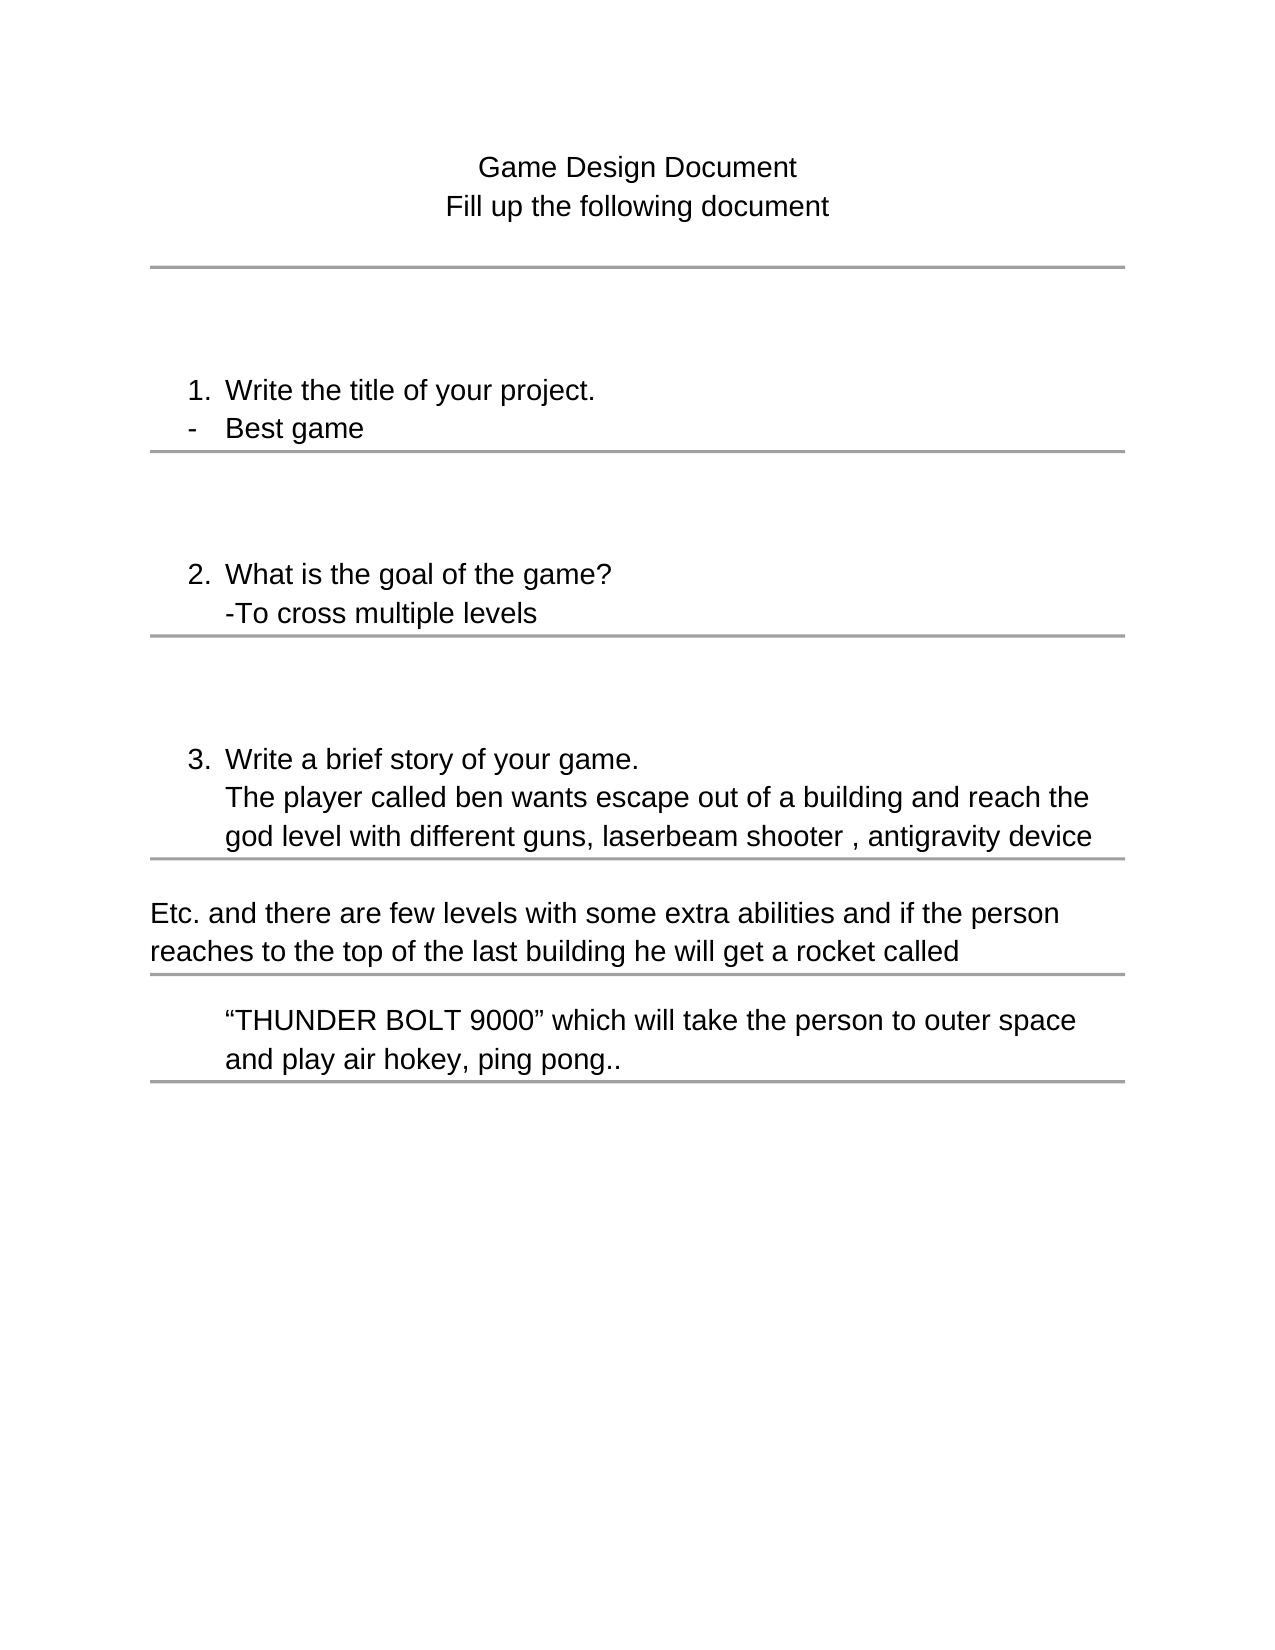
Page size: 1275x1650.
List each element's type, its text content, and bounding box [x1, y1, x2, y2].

list Write the title of your project. [187, 373, 1125, 406]
list Best game [187, 411, 1125, 445]
text Etc. and there are few levels with some extra abilities and if the person reaches to the top of the last building he will get a rocket called [150, 861, 1125, 968]
list Write a brief story of your game. [187, 742, 1125, 775]
text “THUNDER BOLT 9000” which will take the person to outer space and play air hokey, ping pong.. [225, 1003, 1125, 1075]
list What is the goal of the game? [187, 557, 1125, 591]
text Fill up the following document [150, 188, 1125, 222]
text The player called ben wants escape out of a building and reach the god level with different guns, laserbeam shooter , antigravity device [225, 780, 1125, 852]
text Game Design Document [150, 150, 1125, 183]
text -To cross multiple levels [225, 596, 1125, 629]
